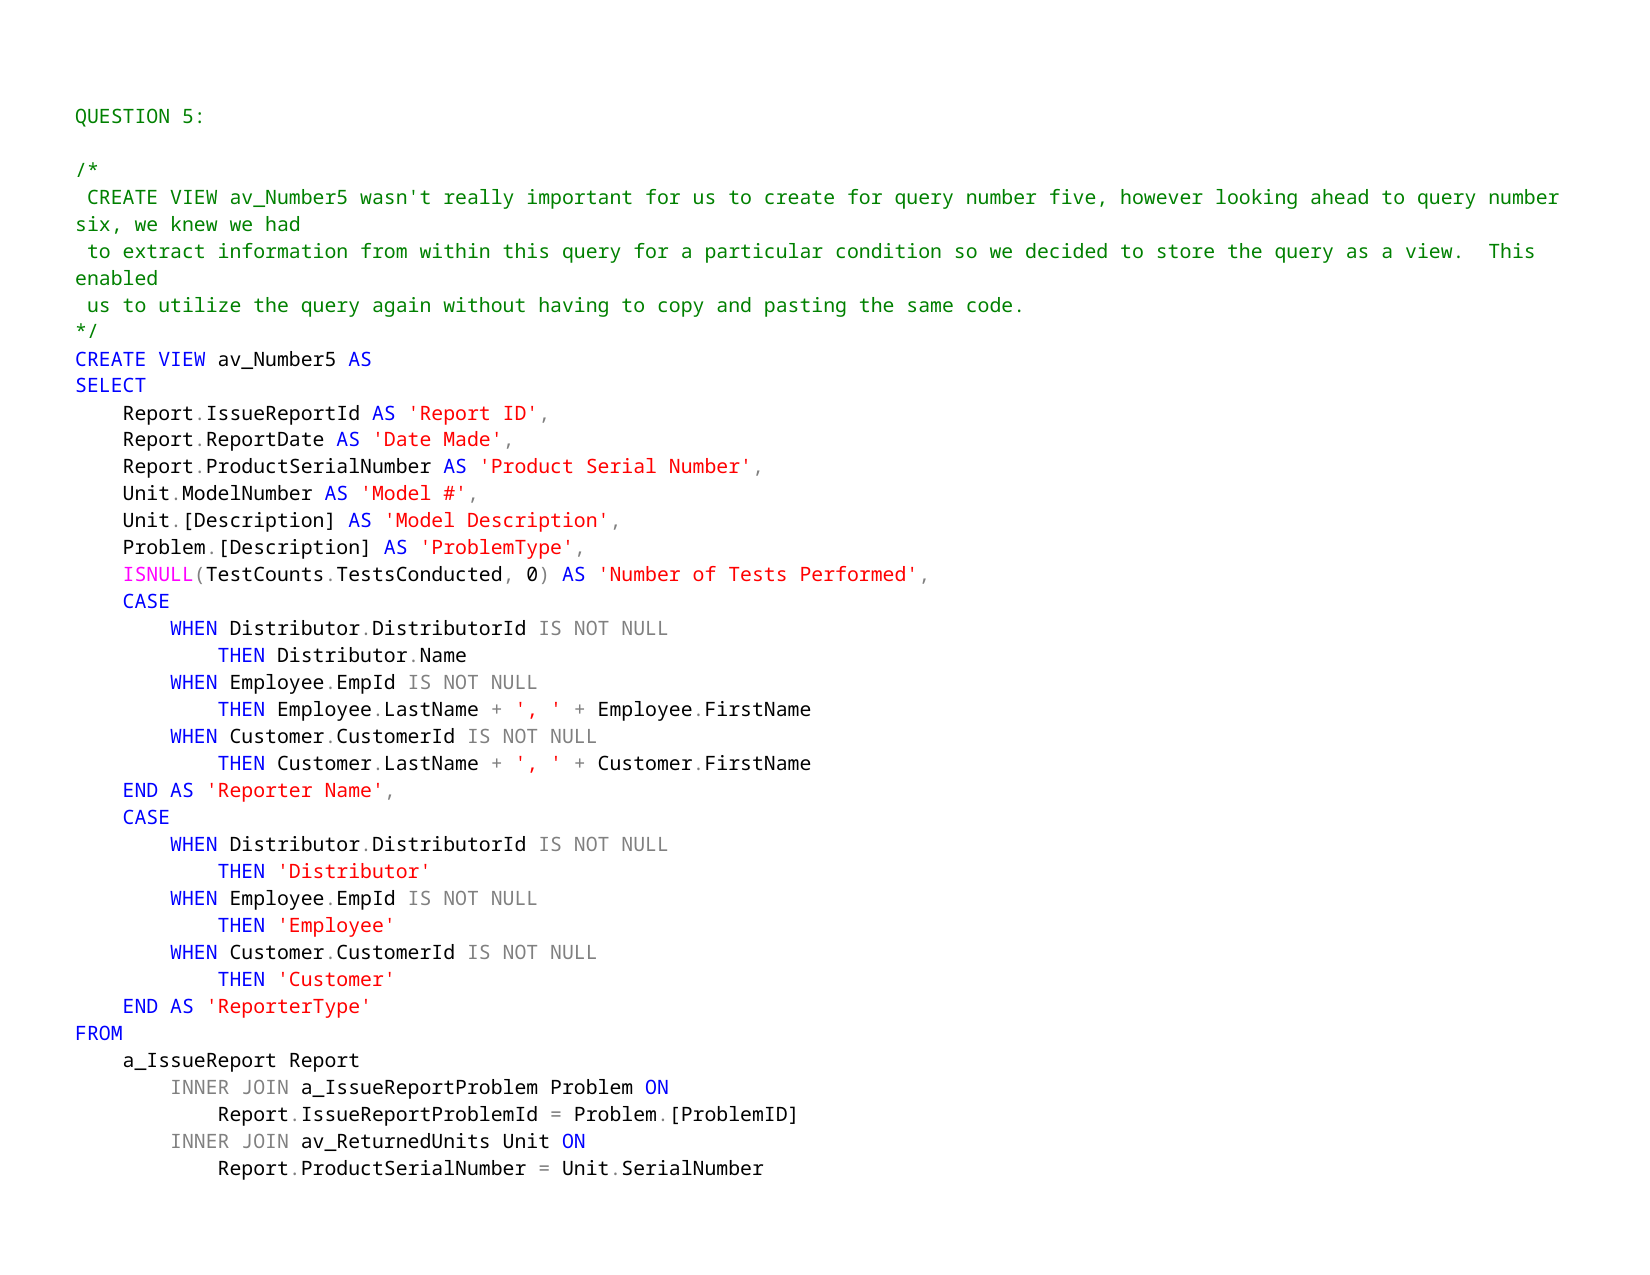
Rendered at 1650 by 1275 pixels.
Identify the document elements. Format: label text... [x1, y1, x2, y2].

text Report.ProductSerialNumber AS 'Product Serial Number', [75, 453, 1575, 480]
text */ [75, 318, 1575, 345]
text SELECT [75, 372, 1575, 399]
text THEN Customer.LastName + ', ' + Customer.FirstName [75, 749, 1575, 776]
text CREATE VIEW av_Number5 AS [75, 345, 1575, 372]
text END AS 'ReporterType' [75, 992, 1575, 1019]
text THEN Employee.LastName + ', ' + Employee.FirstName [75, 696, 1575, 722]
text WHEN Customer.CustomerId IS NOT NULL [75, 722, 1575, 749]
text WHEN Customer.CustomerId IS NOT NULL [75, 938, 1575, 965]
text WHEN Employee.EmpId IS NOT NULL [75, 668, 1575, 696]
text WHEN Distributor.DistributorId IS NOT NULL [75, 830, 1575, 857]
text WHEN Employee.EmpId IS NOT NULL [75, 884, 1575, 911]
text THEN 'Employee' [75, 911, 1575, 938]
text THEN Distributor.Name [75, 642, 1575, 668]
text CASE [75, 588, 1575, 614]
text Report.ProductSerialNumber = Unit.SerialNumber [75, 1154, 1575, 1181]
text INNER JOIN a_IssueReportProblem Problem ON [75, 1073, 1575, 1100]
text THEN 'Distributor' [75, 857, 1575, 884]
text FROM [75, 1019, 1575, 1046]
text Unit.[Description] AS 'Model Description', [75, 507, 1575, 534]
text Problem.[Description] AS 'ProblemType', [75, 534, 1575, 561]
text INNER JOIN av_ReturnedUnits Unit ON [75, 1127, 1575, 1154]
text THEN 'Customer' [75, 965, 1575, 992]
text ISNULL(TestCounts.TestsConducted, 0) AS 'Number of Tests Performed', [75, 561, 1575, 588]
text us to utilize the query again without having to copy and pasting the same code. [75, 291, 1575, 318]
text Unit.ModelNumber AS 'Model #', [75, 480, 1575, 507]
text END AS 'Reporter Name', [75, 776, 1575, 803]
text a_IssueReport Report [75, 1046, 1575, 1073]
text to extract information from within this query for a particular condition so we decided to store the query as a view. This enabled [75, 237, 1575, 291]
text QUESTION 5: [75, 102, 1575, 129]
text /* [75, 156, 1575, 183]
text WHEN Distributor.DistributorId IS NOT NULL [75, 614, 1575, 642]
text CASE [75, 803, 1575, 830]
text Report.ReportDate AS 'Date Made', [75, 426, 1575, 453]
text Report.IssueReportId AS 'Report ID', [75, 399, 1575, 426]
text CREATE VIEW av_Number5 wasn't really important for us to create for query number five, however looking ahead to query number six, we knew we had [75, 183, 1575, 237]
text Report.IssueReportProblemId = Problem.[ProblemID] [75, 1100, 1575, 1127]
